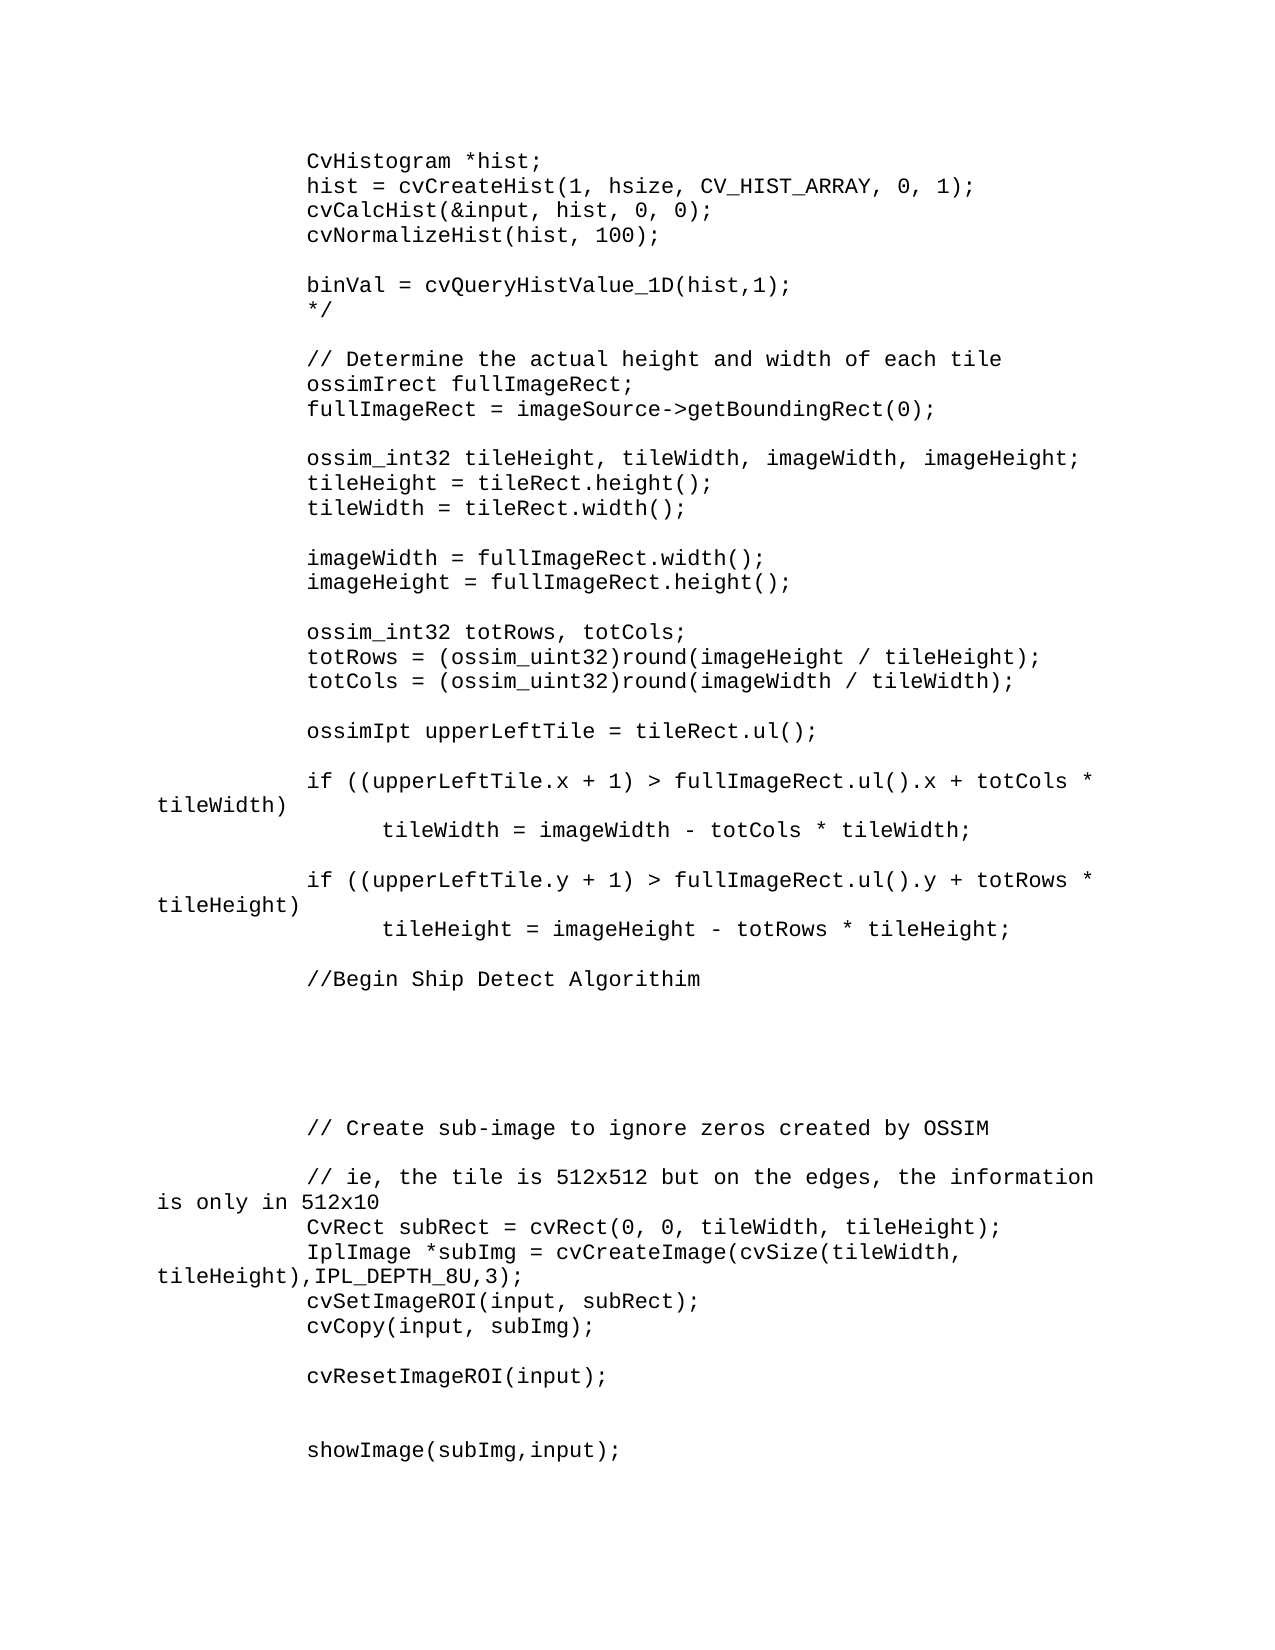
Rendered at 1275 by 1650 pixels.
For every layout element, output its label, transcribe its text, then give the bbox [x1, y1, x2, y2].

text if ((upperLeftTile.y + 1) > fullImageRect.ul().y + totRows * tileHeight) [156, 869, 1118, 918]
text */ [156, 299, 1118, 323]
text // ie, the tile is 512x512 but on the edges, the information is only in 512x10 [156, 1166, 1118, 1216]
text ossimIrect fullImageRect; [156, 373, 1118, 398]
text //Begin Ship Detect Algorithim [156, 968, 1118, 993]
text cvSetImageROI(input, subRect); [156, 1290, 1118, 1315]
text totRows = (ossim_uint32)round(imageHeight / tileHeight); [156, 646, 1118, 671]
text IplImage *subImg = cvCreateImage(cvSize(tileWidth, tileHeight),IPL_DEPTH_8U,3); [156, 1241, 1118, 1290]
text cvCopy(input, subImg); [156, 1315, 1118, 1340]
text ossim_int32 tileHeight, tileWidth, imageWidth, imageHeight; [156, 447, 1118, 472]
text tileHeight = imageHeight - totRows * tileHeight; [156, 918, 1118, 943]
text imageHeight = fullImageRect.height(); [156, 571, 1118, 596]
text tileWidth = tileRect.width(); [156, 497, 1118, 522]
text cvCalcHist(&input, hist, 0, 0); [156, 199, 1118, 224]
text if ((upperLeftTile.x + 1) > fullImageRect.ul().x + totCols * tileWidth) [156, 770, 1118, 819]
text // Determine the actual height and width of each tile [156, 348, 1118, 373]
text binVal = cvQueryHistValue_1D(hist,1); [156, 274, 1118, 299]
text CvRect subRect = cvRect(0, 0, tileWidth, tileHeight); [156, 1216, 1118, 1241]
text imageWidth = fullImageRect.width(); [156, 547, 1118, 571]
text ossimIpt upperLeftTile = tileRect.ul(); [156, 720, 1118, 745]
text tileHeight = tileRect.height(); [156, 472, 1118, 497]
text totCols = (ossim_uint32)round(imageWidth / tileWidth); [156, 671, 1118, 695]
text hist = cvCreateHist(1, hsize, CV_HIST_ARRAY, 0, 1); [156, 175, 1118, 199]
text // Create sub-image to ignore zeros created by OSSIM [156, 1117, 1118, 1142]
text cvNormalizeHist(hist, 100); [156, 224, 1118, 249]
text ossim_int32 totRows, totCols; [156, 621, 1118, 646]
text tileWidth = imageWidth - totCols * tileWidth; [156, 819, 1118, 844]
text CvHistogram *hist; [156, 150, 1118, 175]
text showImage(subImg,input); [156, 1439, 1118, 1464]
text cvResetImageROI(input); [156, 1365, 1118, 1389]
text fullImageRect = imageSource->getBoundingRect(0); [156, 398, 1118, 423]
